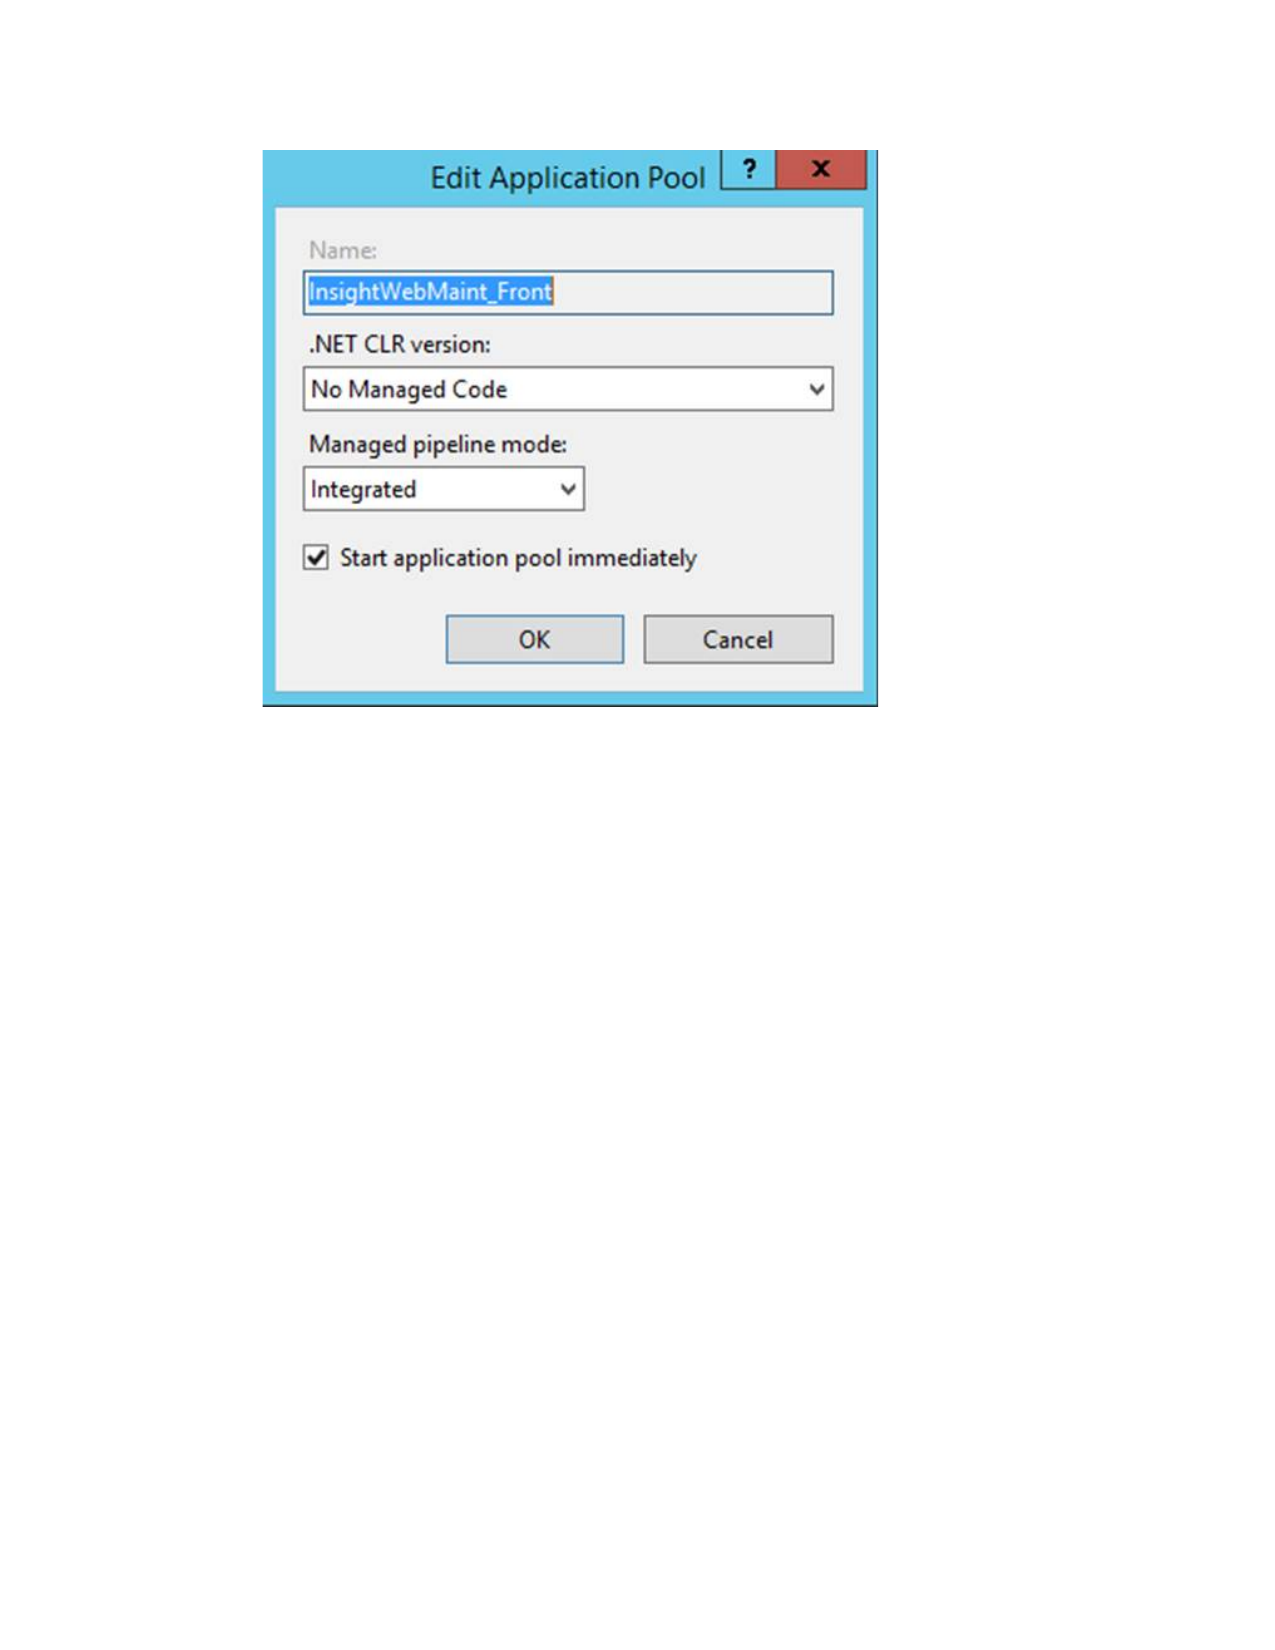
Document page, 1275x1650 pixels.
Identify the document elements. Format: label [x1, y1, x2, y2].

picture [262, 150, 879, 707]
